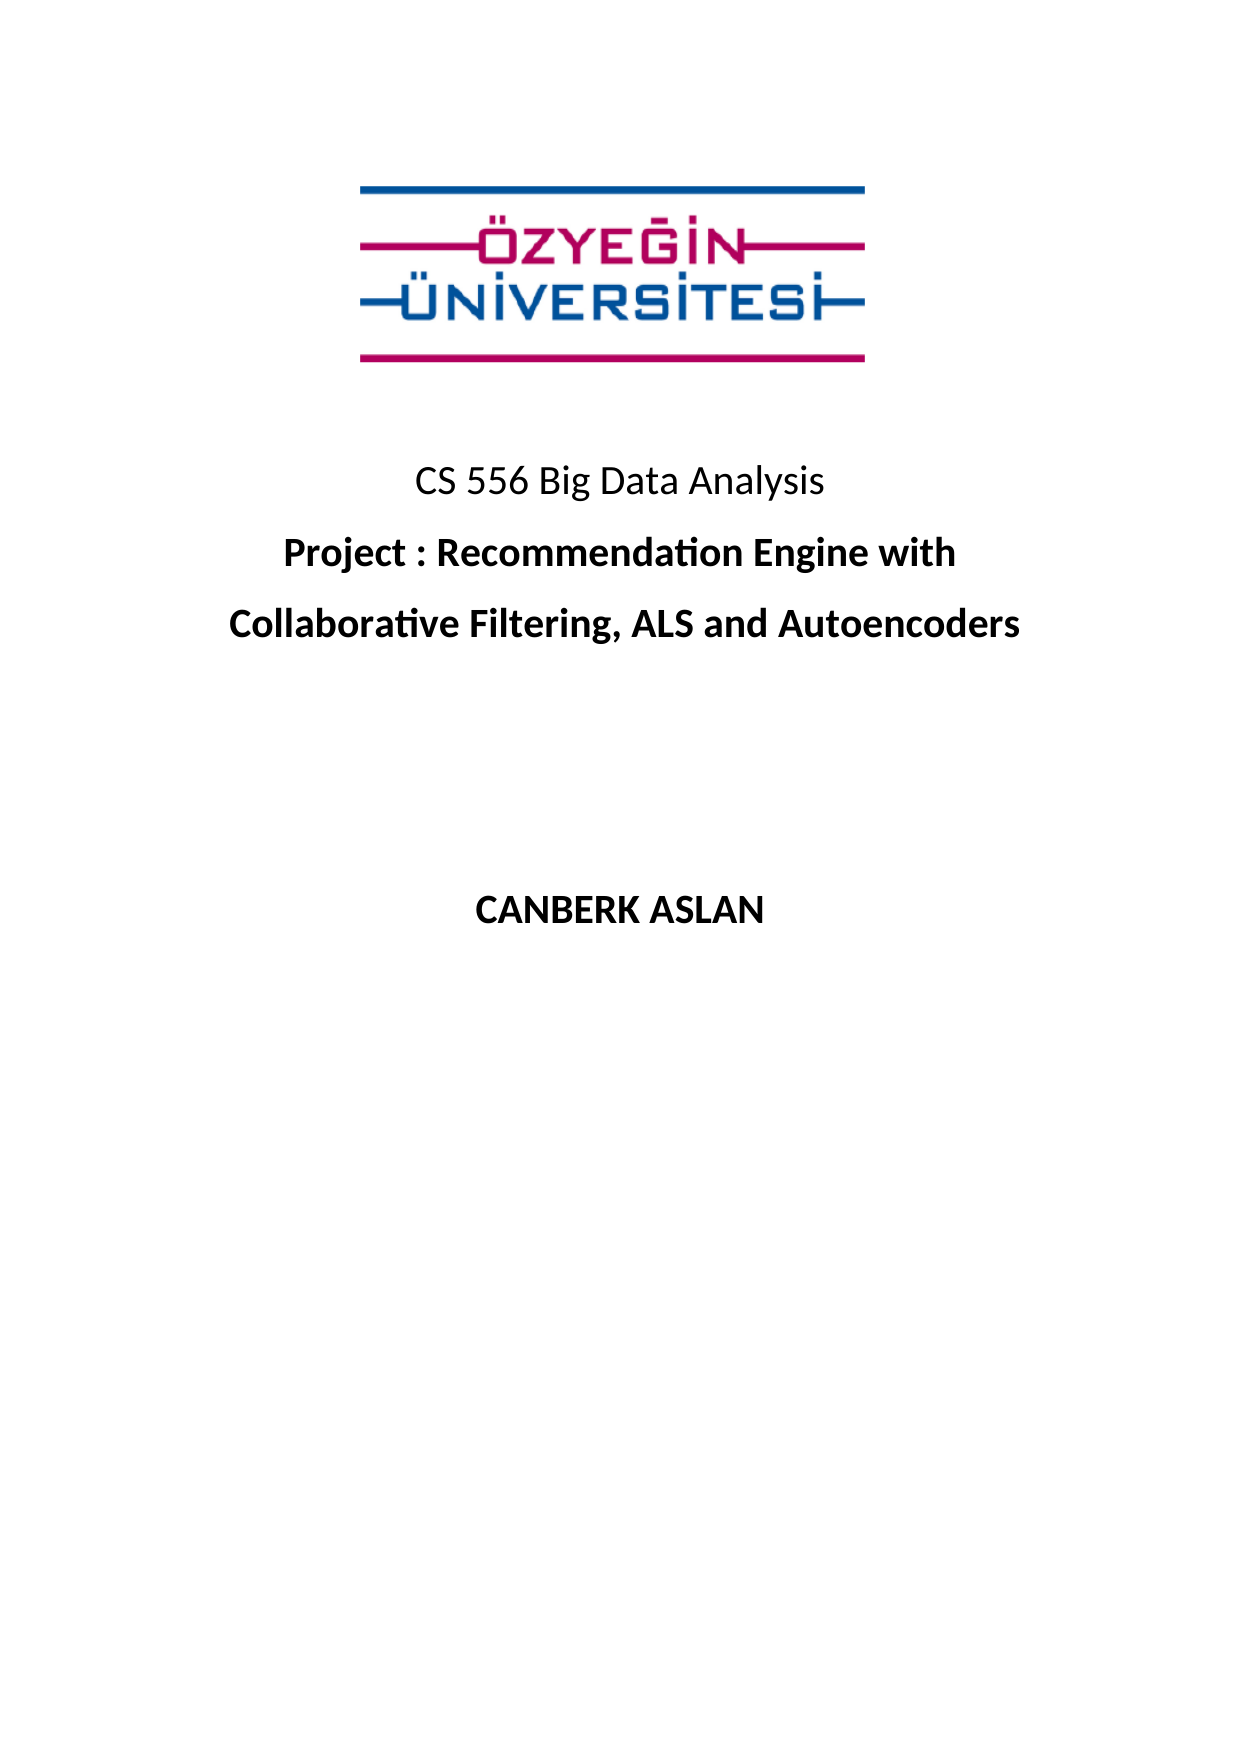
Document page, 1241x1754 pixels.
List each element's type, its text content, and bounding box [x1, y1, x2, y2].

text Collaborative Filtering, ALS and Autoencoders [150, 597, 1090, 648]
text Project : Recommendation Engine with [150, 526, 1090, 576]
text CANBERK ASLAN [150, 883, 1090, 934]
text CS 556 Big Data Analysis [150, 454, 1090, 505]
picture [327, 150, 913, 389]
